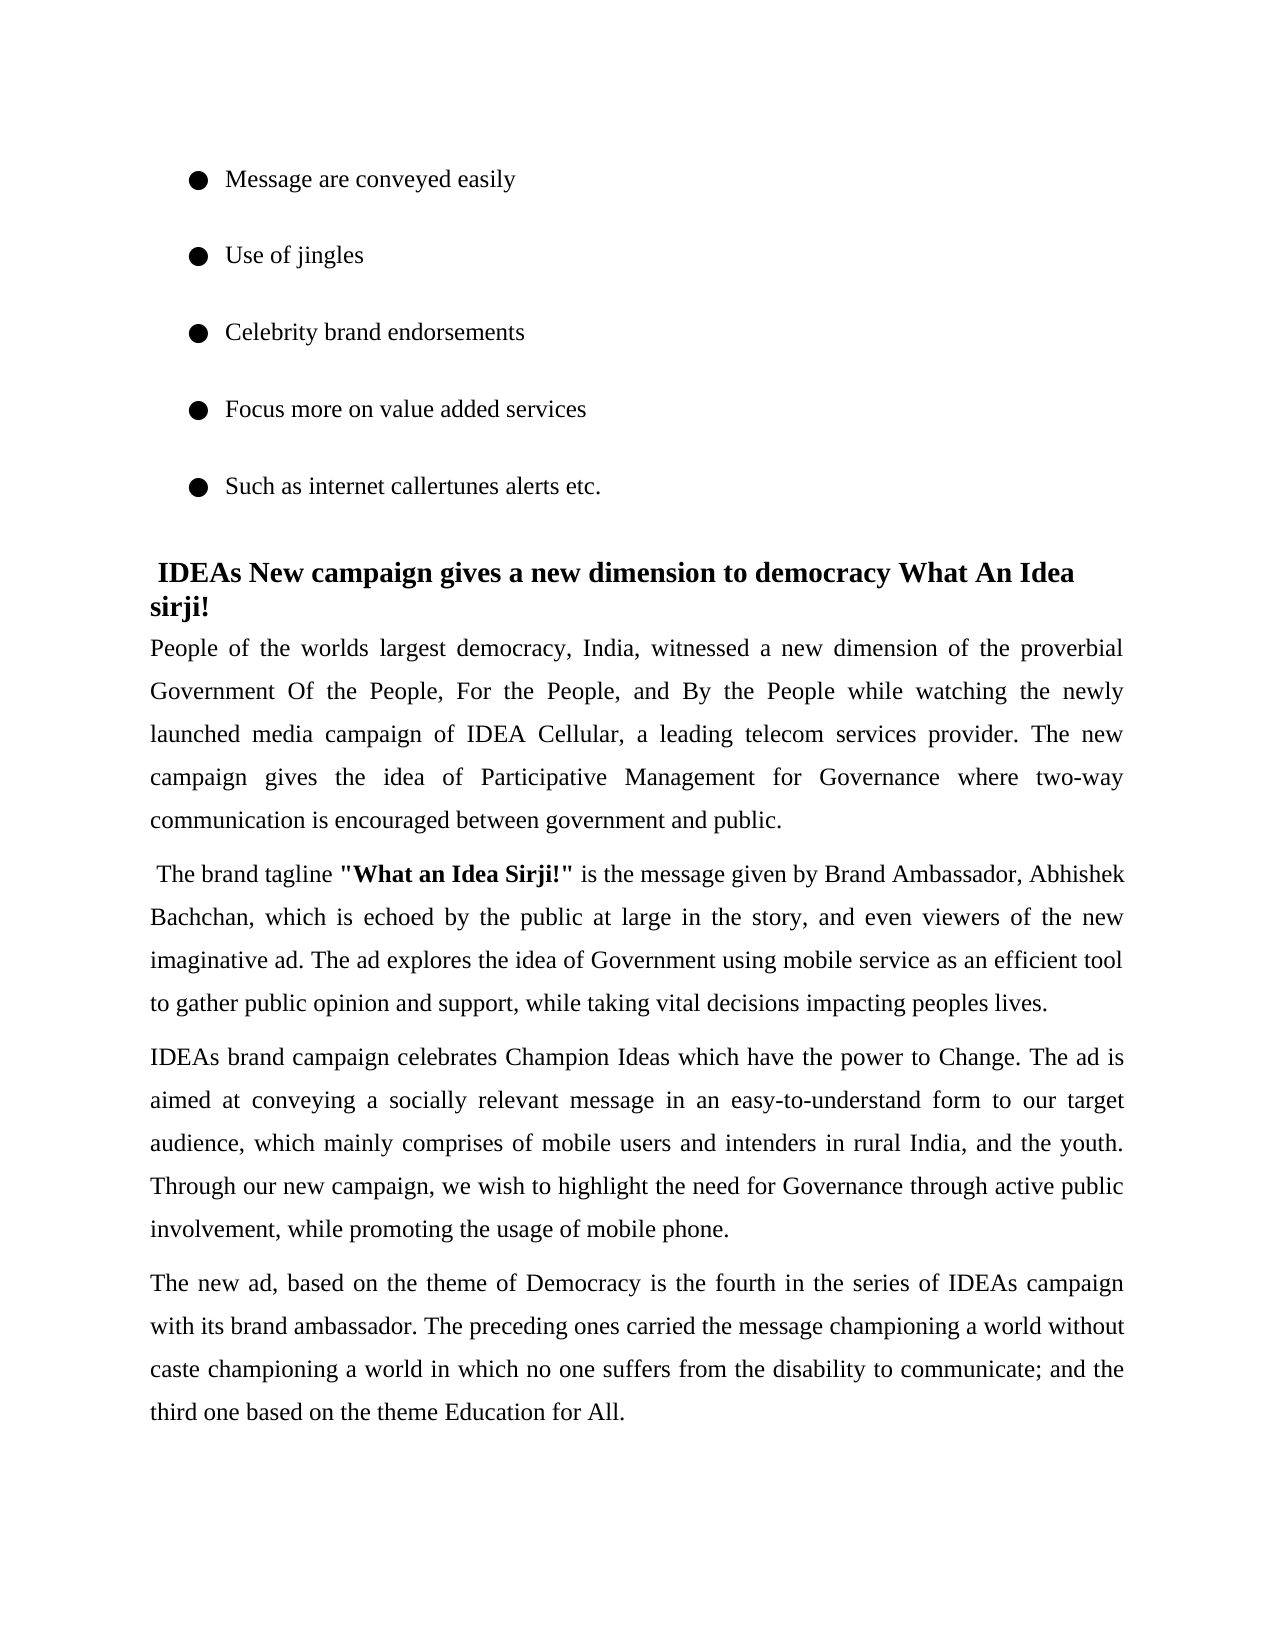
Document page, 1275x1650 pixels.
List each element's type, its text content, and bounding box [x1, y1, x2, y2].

text People of the worlds largest democracy, India, witnessed a new dimension of the proverbial Government Of the People, For the People, and By the People while watching the newly launched media campaign of IDEA Cellular, a leading telecom services provider. The new campaign gives the idea of Participative Management for Governance where two-way communication is encouraged between government and public. [150, 633, 1125, 834]
text The brand tagline "What an Idea Sirji!" is the message given by Brand Ambassador, Abhishek Bachchan, which is echoed by the public at large in the story, and even viewers of the new imaginative ad. The ad explores the idea of Government using mobile service as an efficient tool to gather public opinion and support, while taking vital decisions impacting peoples lives. [150, 859, 1125, 1017]
text IDEAs brand campaign celebrates Champion Ideas which have the power to Change. The ad is aimed at conveying a socially relevant message in an easy-to-understand form to our target audience, which mainly comprises of mobile users and intenders in rural India, and the youth. Through our new campaign, we wish to highlight the need for Governance through active public involvement, while promoting the usage of mobile phone. [150, 1042, 1125, 1243]
list Use of jingles [187, 227, 1125, 278]
text The new ad, based on the theme of Democracy is the fourth in the series of IDEAs campaign with its brand ambassador. The preceding ones carried the message championing a world without caste championing a world in which no one suffers from the disability to communicate; and the third one based on the theme Education for All. [150, 1268, 1125, 1426]
subtitle IDEAs New campaign gives a new dimension to democracy What An Idea sirji! [150, 555, 1125, 622]
list Message are conveyed easily [187, 150, 1125, 201]
list Celebrity brand endorsements [187, 304, 1125, 355]
list Such as internet callertunes alerts etc. [187, 457, 1125, 509]
list Focus more on value added services [187, 381, 1125, 432]
